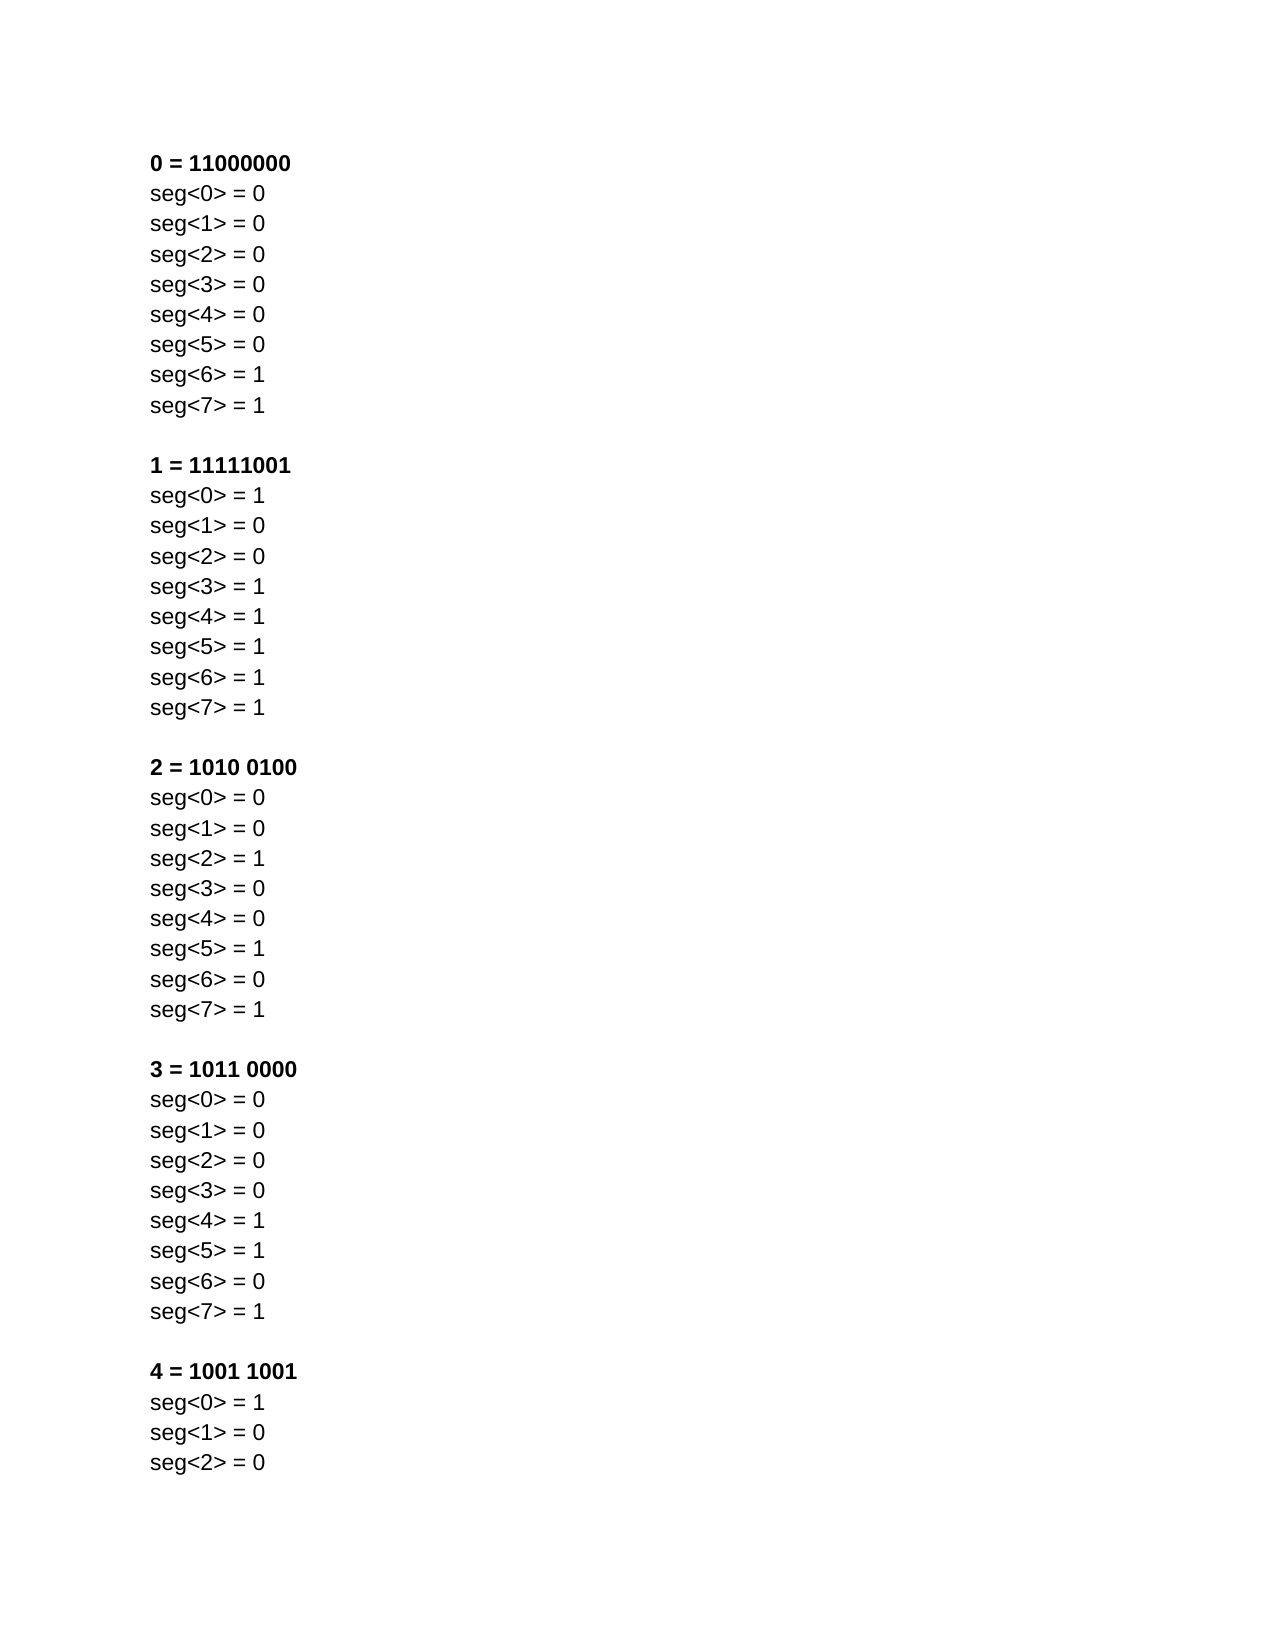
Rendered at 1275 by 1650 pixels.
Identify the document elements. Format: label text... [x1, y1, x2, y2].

text seg<5> = 0 [150, 331, 1125, 358]
text seg<2> = 0 [150, 543, 1125, 569]
text seg<2> = 0 [150, 1449, 1125, 1475]
text seg<4> = 1 [150, 603, 1125, 629]
text 4 = 1001 1001 [150, 1358, 1125, 1385]
text seg<6> = 1 [150, 361, 1125, 388]
text seg<7> = 1 [150, 694, 1125, 720]
text seg<5> = 1 [150, 633, 1125, 660]
text 2 = 1010 0100 [150, 754, 1125, 781]
text seg<1> = 0 [150, 814, 1125, 841]
text seg<3> = 0 [150, 1177, 1125, 1203]
text seg<0> = 0 [150, 180, 1125, 207]
text seg<2> = 0 [150, 241, 1125, 267]
text seg<0> = 0 [150, 1086, 1125, 1113]
text seg<4> = 0 [150, 301, 1125, 327]
text seg<5> = 1 [150, 1237, 1125, 1264]
text seg<0> = 1 [150, 482, 1125, 509]
text seg<6> = 0 [150, 1268, 1125, 1294]
text seg<2> = 0 [150, 1147, 1125, 1173]
text seg<2> = 1 [150, 845, 1125, 871]
text 1 = 11111001 [150, 452, 1125, 478]
text seg<3> = 1 [150, 573, 1125, 599]
text seg<4> = 1 [150, 1207, 1125, 1234]
text 3 = 1011 0000 [150, 1056, 1125, 1083]
text 0 = 11000000 [150, 150, 1125, 176]
text seg<7> = 1 [150, 1298, 1125, 1324]
text seg<6> = 1 [150, 663, 1125, 690]
text seg<3> = 0 [150, 875, 1125, 901]
text seg<3> = 0 [150, 271, 1125, 297]
text seg<1> = 0 [150, 210, 1125, 237]
text seg<7> = 1 [150, 996, 1125, 1022]
text seg<1> = 0 [150, 1117, 1125, 1143]
text seg<1> = 0 [150, 1419, 1125, 1445]
text seg<1> = 0 [150, 512, 1125, 539]
text seg<0> = 0 [150, 784, 1125, 811]
text seg<5> = 1 [150, 935, 1125, 962]
text seg<6> = 0 [150, 966, 1125, 992]
text seg<7> = 1 [150, 392, 1125, 418]
text seg<0> = 1 [150, 1388, 1125, 1415]
text seg<4> = 0 [150, 905, 1125, 932]
